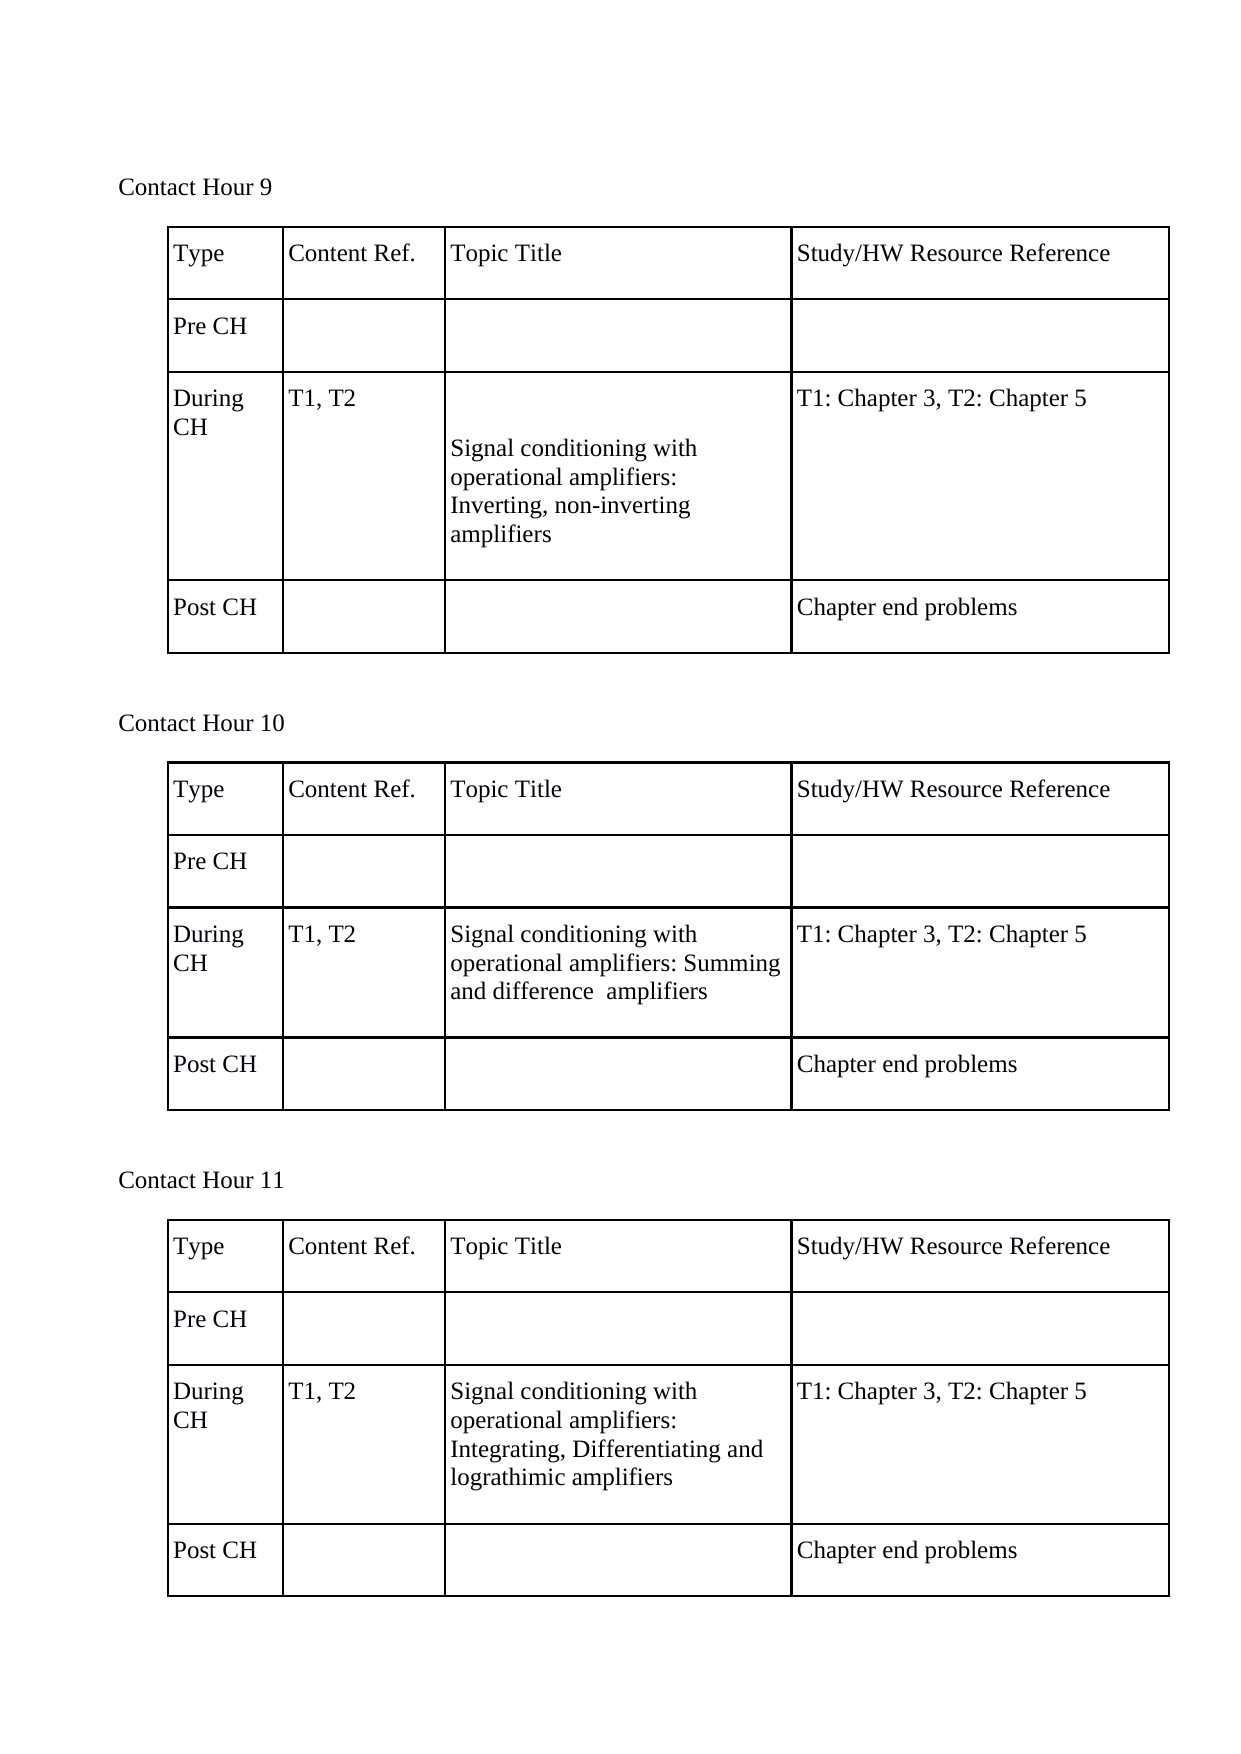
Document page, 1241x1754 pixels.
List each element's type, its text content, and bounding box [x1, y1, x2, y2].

table_cell [446, 1525, 790, 1595]
table_header Content Ref. [284, 228, 444, 298]
table_header Topic Title [446, 1221, 790, 1291]
table_cell T1, T2 [284, 909, 444, 1036]
table_cell [284, 581, 444, 652]
table_header Content Ref. [284, 1221, 444, 1291]
table_cell Pre CH [169, 1293, 282, 1364]
table_cell During CH [169, 909, 282, 1036]
table_cell T1: Chapter 3, T2: Chapter 5 [793, 1366, 1168, 1522]
table_cell [446, 300, 790, 371]
table_cell [284, 1293, 444, 1364]
table_header Type [169, 228, 282, 298]
table_cell [446, 1039, 790, 1109]
table_header Study/HW Resource Reference [793, 1221, 1168, 1291]
table_cell Post CH [169, 1525, 282, 1595]
table_cell Pre CH [169, 300, 282, 371]
table_cell [446, 581, 790, 652]
table_header Topic Title [446, 764, 790, 834]
text Contact Hour 9 [118, 172, 1218, 201]
table_cell [284, 836, 444, 906]
table_cell [446, 836, 790, 906]
text Contact Hour 10 [118, 708, 1218, 736]
table_cell [284, 1525, 444, 1595]
table_cell Signal conditioning with operational amplifiers: Inverting, non-inverting amplifiers [446, 373, 790, 579]
table_header Study/HW Resource Reference [793, 764, 1168, 834]
table_header Topic Title [446, 228, 790, 298]
table_cell [793, 1293, 1168, 1364]
table_cell Chapter end problems [793, 1039, 1168, 1109]
table_cell Signal conditioning with operational amplifiers: Summing and difference amplifiers [446, 909, 790, 1036]
table_header Type [169, 764, 282, 834]
table_cell T1, T2 [284, 373, 444, 579]
table_cell Chapter end problems [793, 1525, 1168, 1595]
table_cell T1, T2 [284, 1366, 444, 1522]
table_cell T1: Chapter 3, T2: Chapter 5 [793, 909, 1168, 1036]
table_cell [793, 300, 1168, 371]
table_header Study/HW Resource Reference [793, 228, 1168, 298]
table_cell Post CH [169, 581, 282, 652]
table_cell Signal conditioning with operational amplifiers: Integrating, Differentiating and lograthimic amplifiers [446, 1366, 790, 1522]
table_cell [284, 1039, 444, 1109]
table_cell [284, 300, 444, 371]
table_cell During CH [169, 373, 282, 579]
table_cell [446, 1293, 790, 1364]
table_cell During CH [169, 1366, 282, 1522]
table_cell [793, 836, 1168, 906]
text Contact Hour 11 [118, 1165, 1218, 1194]
table_header Type [169, 1221, 282, 1291]
table_header Content Ref. [284, 764, 444, 834]
table_cell Post CH [169, 1039, 282, 1109]
table_cell Chapter end problems [793, 581, 1168, 652]
table_cell T1: Chapter 3, T2: Chapter 5 [793, 373, 1168, 579]
table_cell Pre CH [169, 836, 282, 906]
